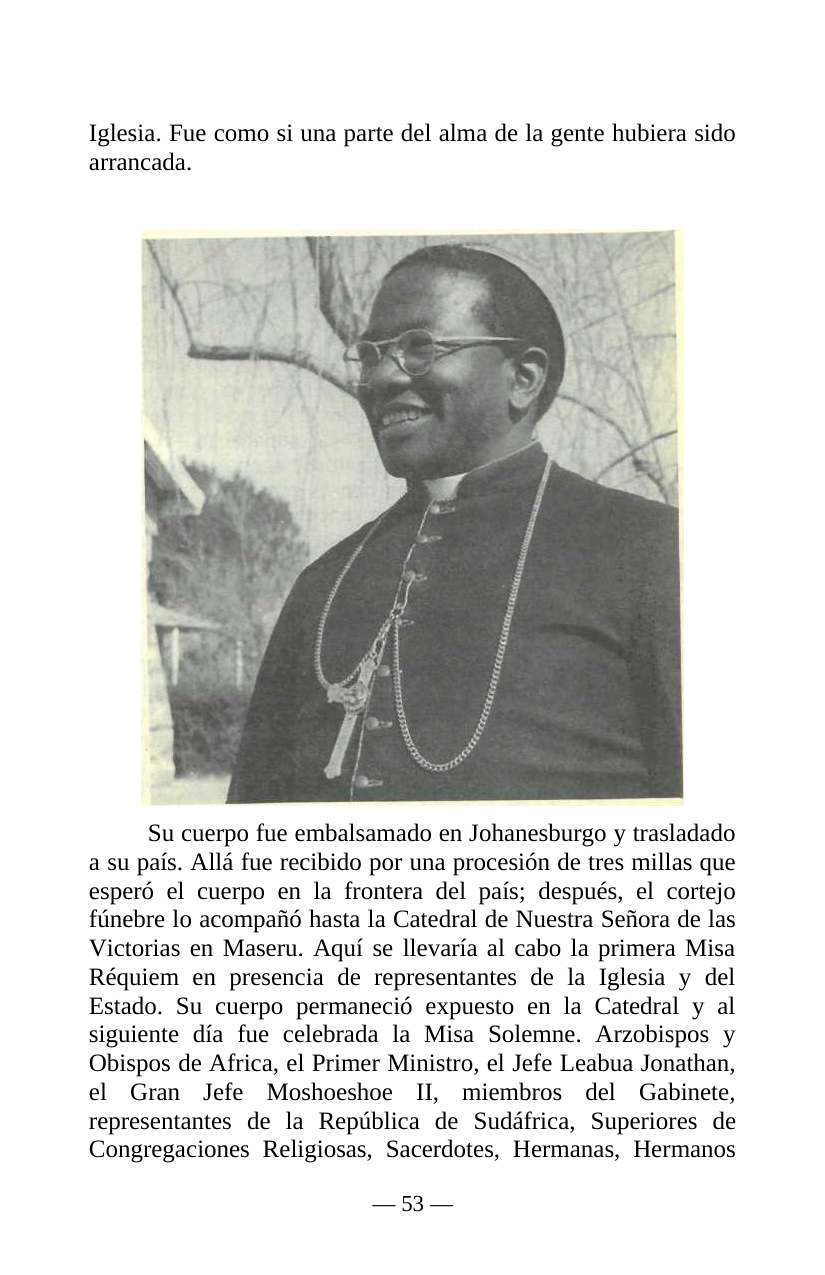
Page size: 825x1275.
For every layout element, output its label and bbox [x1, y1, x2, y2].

text [89, 818, 736, 1163]
text [89, 118, 736, 176]
picture [141, 229, 684, 806]
